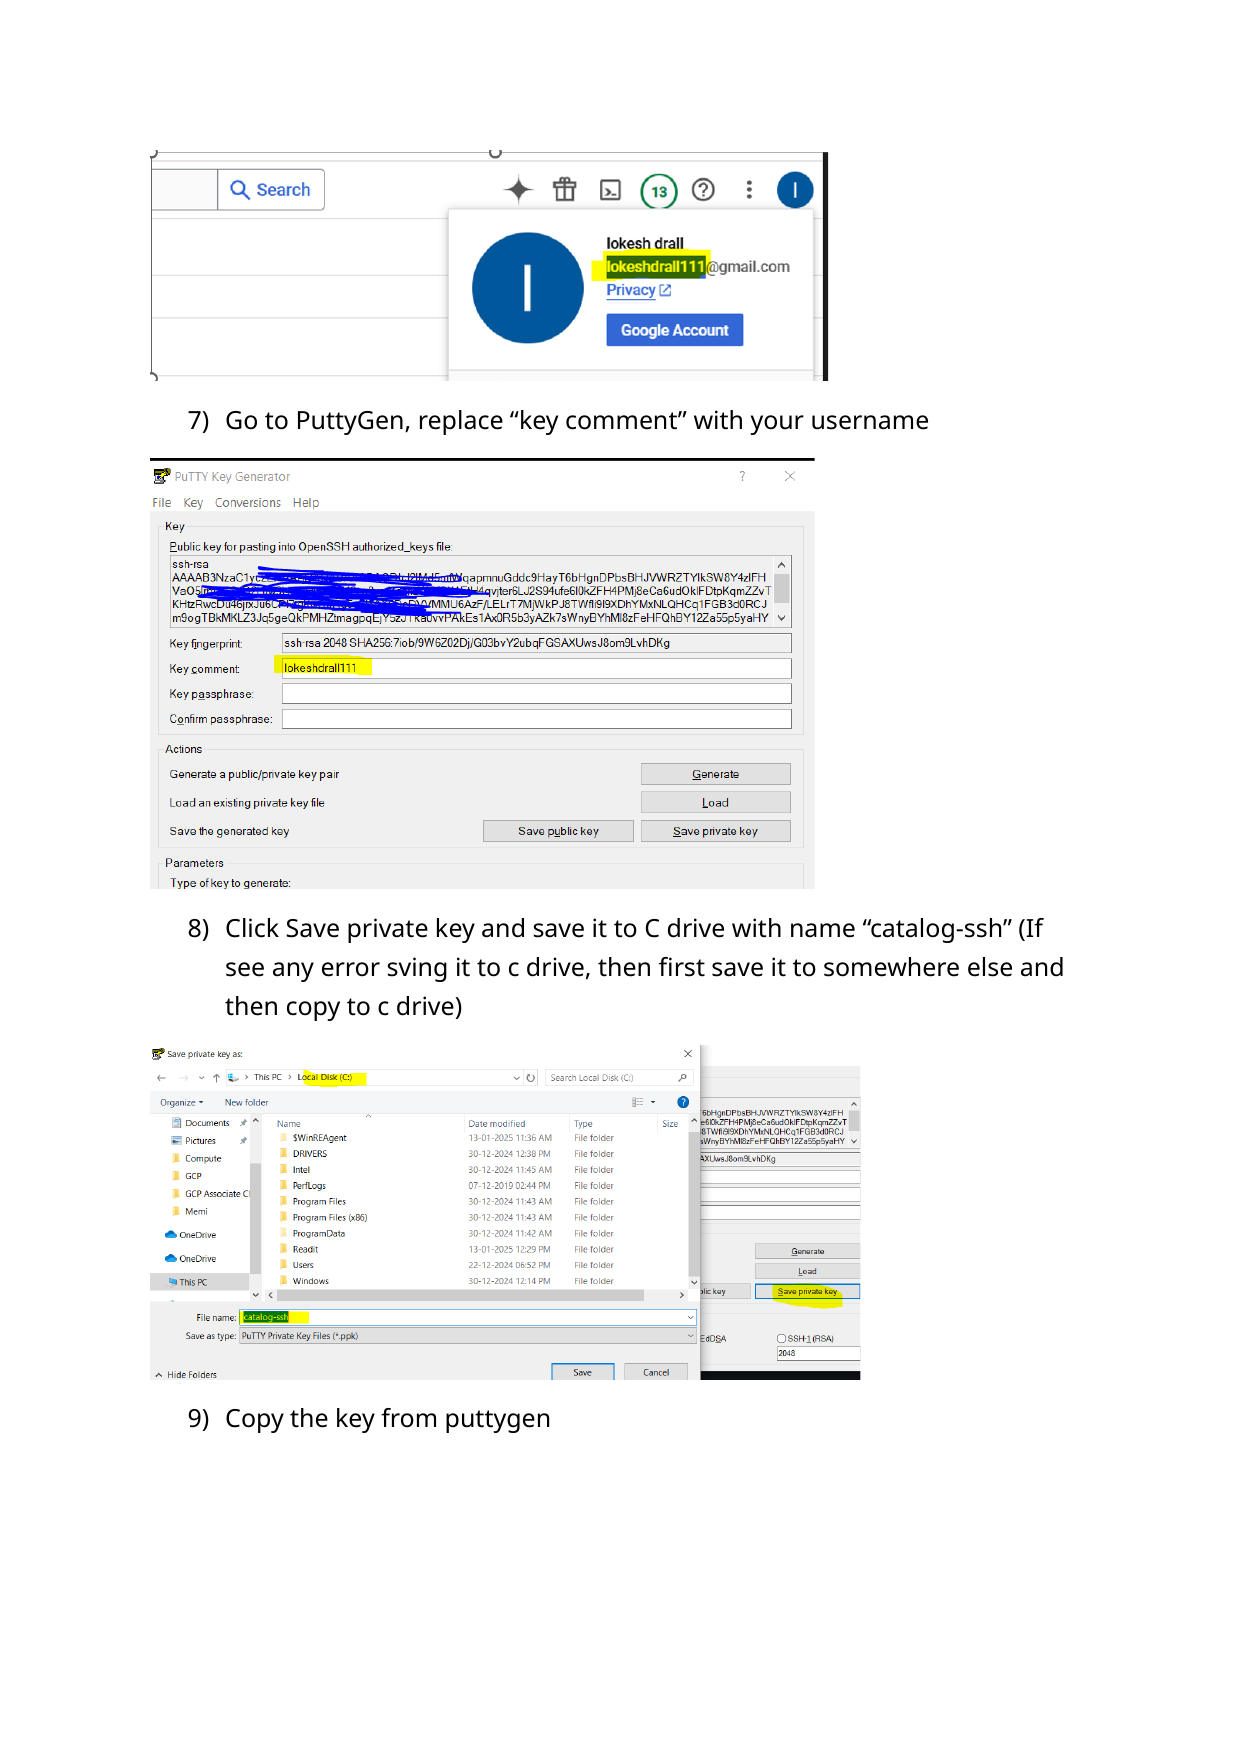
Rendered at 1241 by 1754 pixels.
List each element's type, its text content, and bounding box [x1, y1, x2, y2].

picture [150, 458, 815, 889]
list Click Save private key and save it to C drive with name “catalog-ssh” (If see any error sving it to c drive, then first save it to somewhere else and then copy to c drive) [187, 911, 1090, 1023]
picture [150, 1045, 861, 1380]
list Copy the key from puttygen [187, 1401, 1090, 1435]
list Go to PuttyGen, replace “key comment” with your username [187, 403, 1090, 437]
picture [150, 150, 829, 381]
